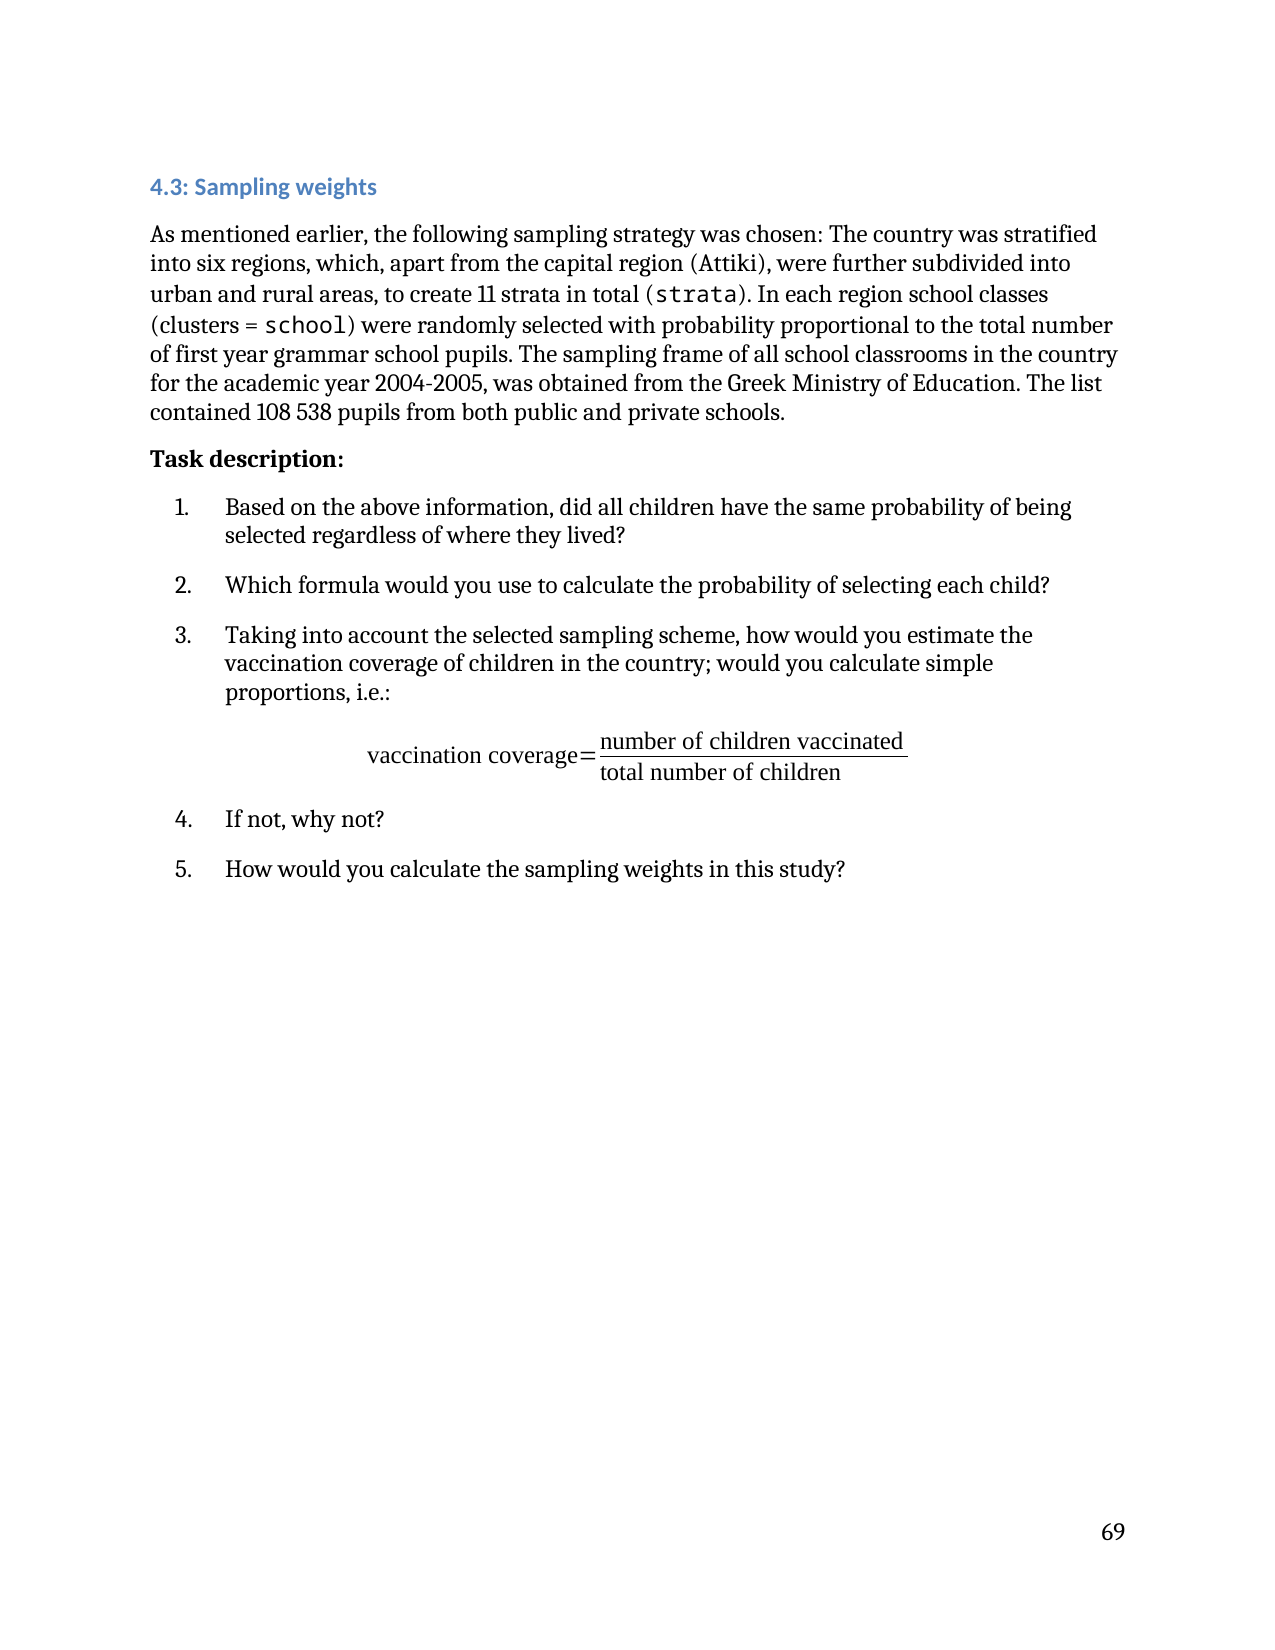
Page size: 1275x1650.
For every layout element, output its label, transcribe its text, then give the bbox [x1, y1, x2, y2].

list Taking into account the selected sampling scheme, how would you estimate the vaccination coverage of children in the country; would you calculate simple proportions, i.e.: [175, 621, 1125, 707]
list Which formula would you use to calculate the probability of selecting each child? [175, 571, 1125, 600]
list How would you calculate the sampling weights in this study? [175, 855, 1125, 884]
text Task description: [150, 445, 1125, 474]
list Based on the above information, did all children have the same probability of being selected regardless of where they lived? [175, 493, 1125, 550]
list If not, why not? [175, 805, 1125, 834]
text As mentioned earlier, the following sampling strategy was chosen: The country was stratified into six regions, which, apart from the capital region (Attiki), were further subdivided into urban and rural areas, to create 11 strata in total (strata). In each region school classes (clusters = school) were randomly selected with probability proportional to the total number of first year grammar school pupils. The sampling frame of all school classrooms in the country for the academic year 2004-2005, was obtained from the Greek Ministry of Education. The list contained 108 538 pupils from both public and private schools. [150, 220, 1125, 426]
subtitle 4.3: Sampling weights [150, 171, 1125, 201]
